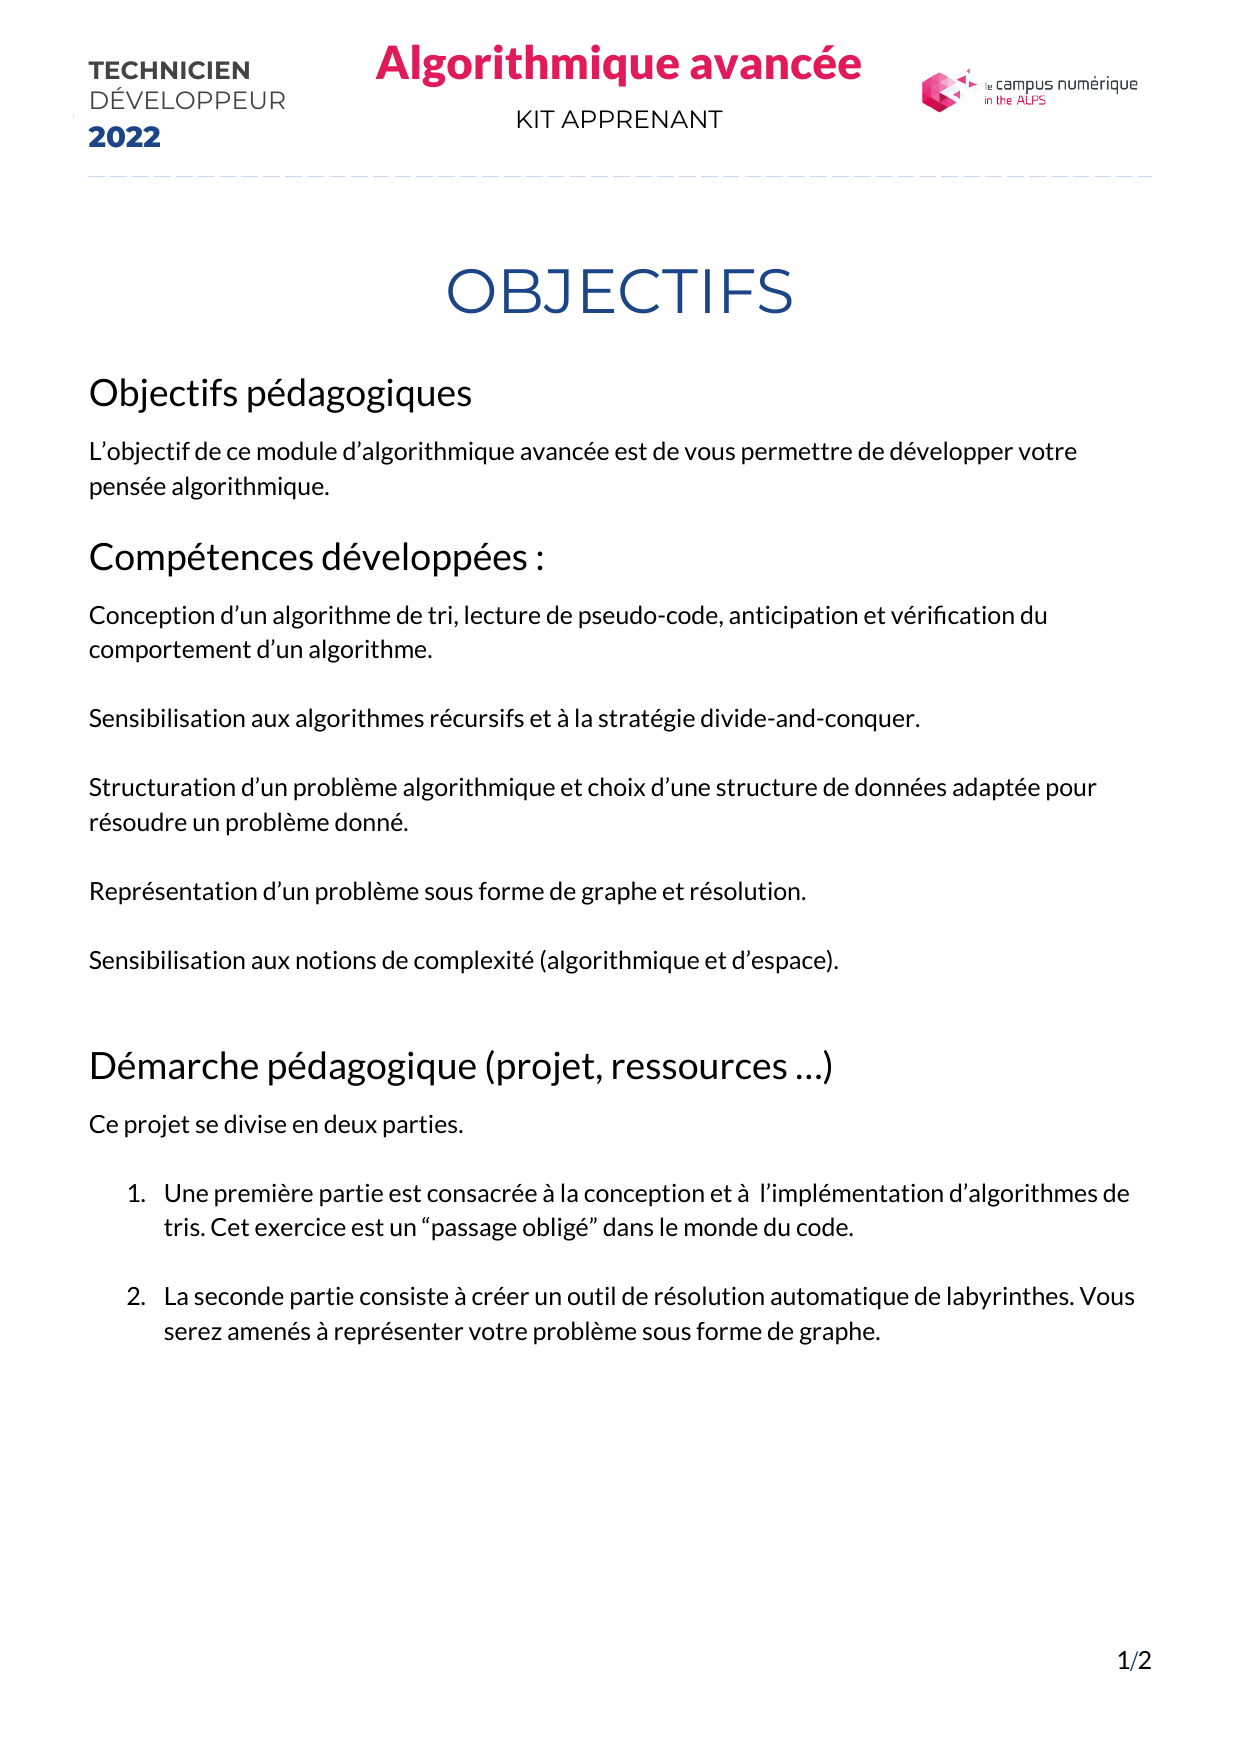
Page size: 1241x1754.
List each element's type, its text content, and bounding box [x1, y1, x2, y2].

text L’objectif de ce module d’algorithmique avancée est de vous permettre de développer votre pensée algorithmique. [88, 436, 1152, 500]
text Démarche pédagogique (projet, ressources …) [88, 1043, 1152, 1088]
text Sensibilisation aux algorithmes récursifs et à la stratégie divide-and-conquer. [88, 703, 1152, 733]
text Compétences développées : [88, 534, 1152, 579]
text OBJECTIFS [88, 253, 1152, 329]
list Une première partie est consacrée à la conception et à l’implémentation d’algorithmes de tris. Cet exercice est un “passage obligé” dans le monde du code. [126, 1177, 1152, 1242]
list La seconde partie consiste à créer un outil de résolution automatique de labyrinthes. Vous serez amenés à représenter votre problème sous forme de graphe. [126, 1281, 1152, 1345]
text Représentation d’un problème sous forme de graphe et résolution. [88, 876, 1152, 906]
text Conception d’un algorithme de tri, lecture de pseudo-code, anticipation et vérification du comportement d’un algorithme. [88, 600, 1152, 664]
picture [913, 64, 1143, 117]
text Structuration d’un problème algorithmique et choix d’une structure de données adaptée pour résoudre un problème donné. [88, 772, 1152, 837]
text Sensibilisation aux notions de complexité (algorithmique et d’espace). [88, 944, 1152, 974]
text Ce projet se divise en deux parties. [88, 1108, 1152, 1138]
text Objectifs pédagogiques [88, 370, 1152, 415]
